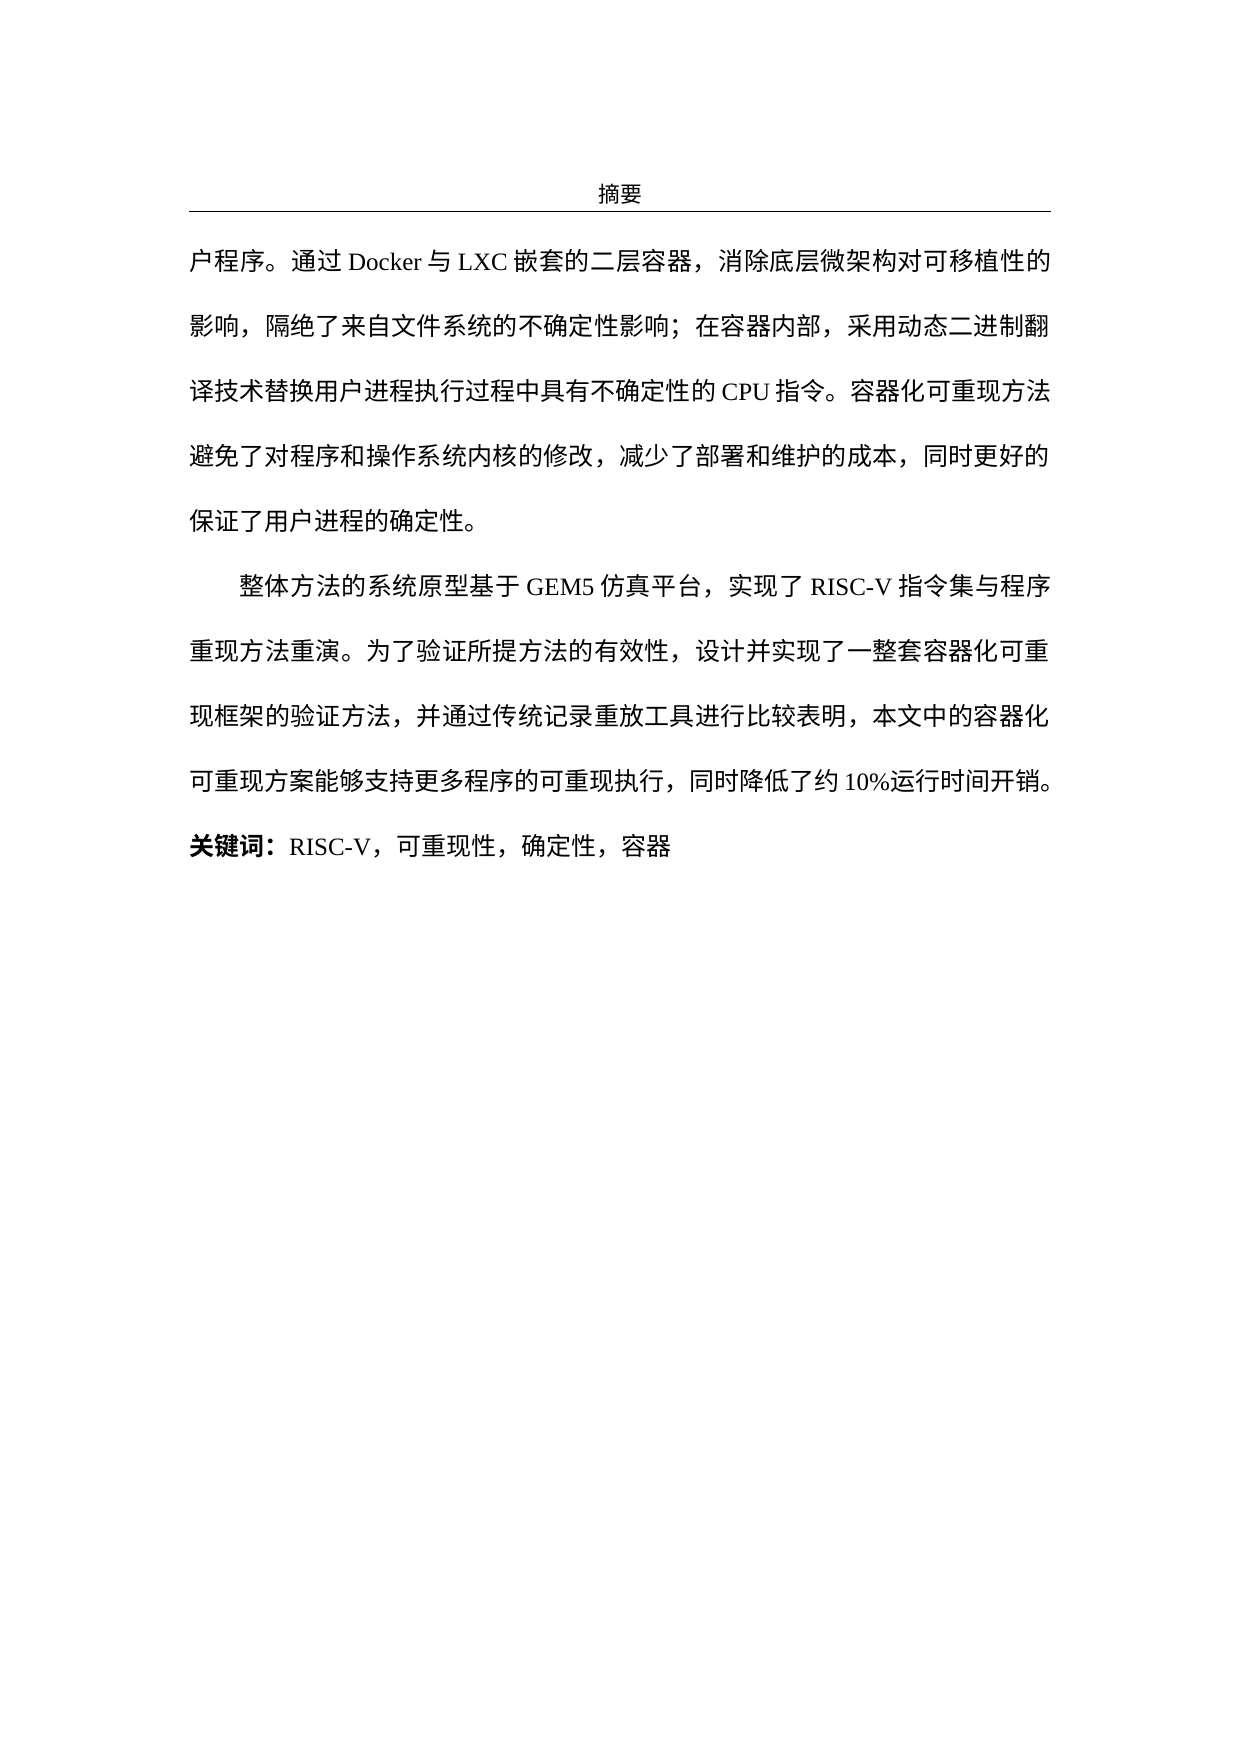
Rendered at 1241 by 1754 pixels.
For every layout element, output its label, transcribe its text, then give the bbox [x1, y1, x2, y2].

text 关键词：RISC-V，可重现性，确定性，容器 [189, 812, 1051, 877]
text 整体方法的系统原型基于GEM5仿真平台，实现了RISC-V指令集与程序重现方法重演。为了验证所提方法的有效性，设计并实现了一整套容器化可重现框架的验证方法，并通过传统记录重放工具进行比较表明，本文中的容器化可重现方案能够支持更多程序的可重现执行，同时降低了约10%运行时间开销。 [189, 552, 1051, 812]
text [189, 227, 1051, 552]
